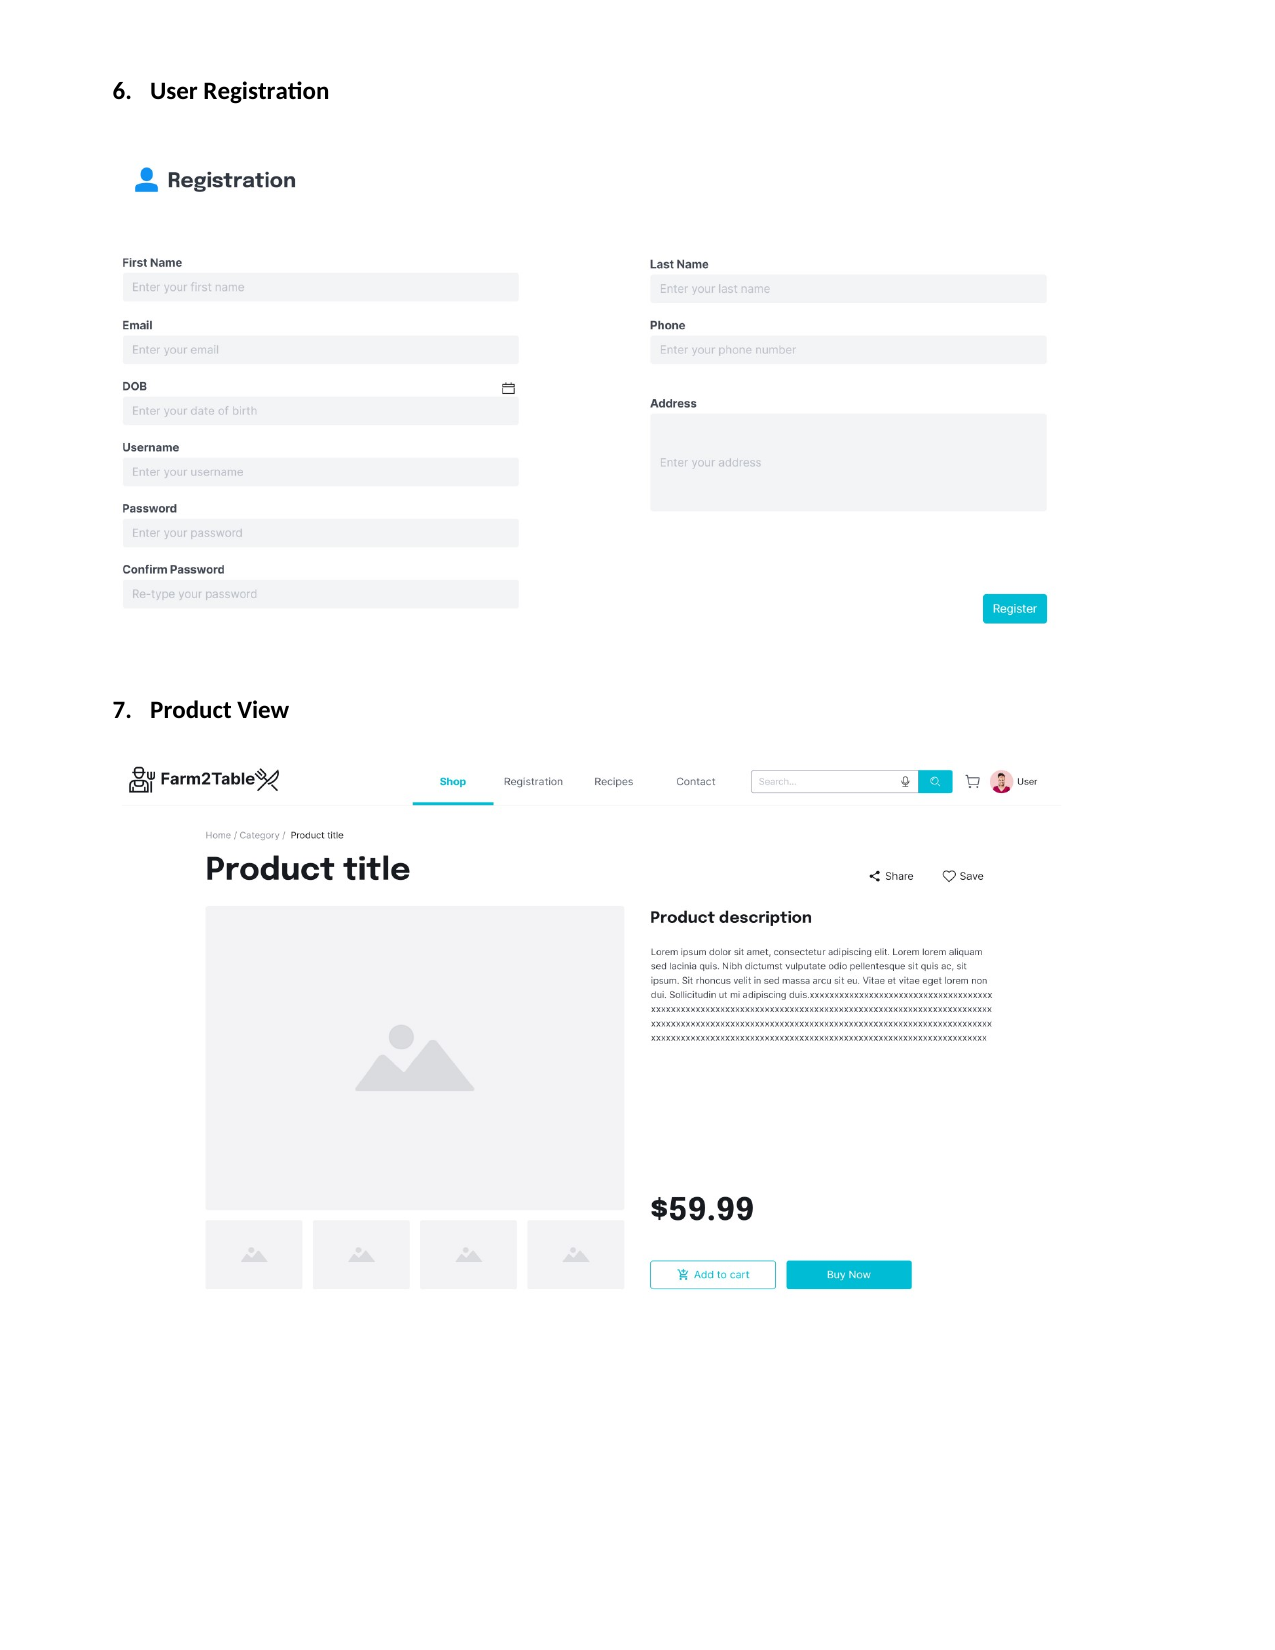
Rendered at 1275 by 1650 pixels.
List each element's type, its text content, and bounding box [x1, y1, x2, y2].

picture [103, 140, 1076, 660]
picture [121, 760, 1062, 1325]
list User Registration [112, 75, 1200, 106]
list Product View [112, 694, 1200, 725]
